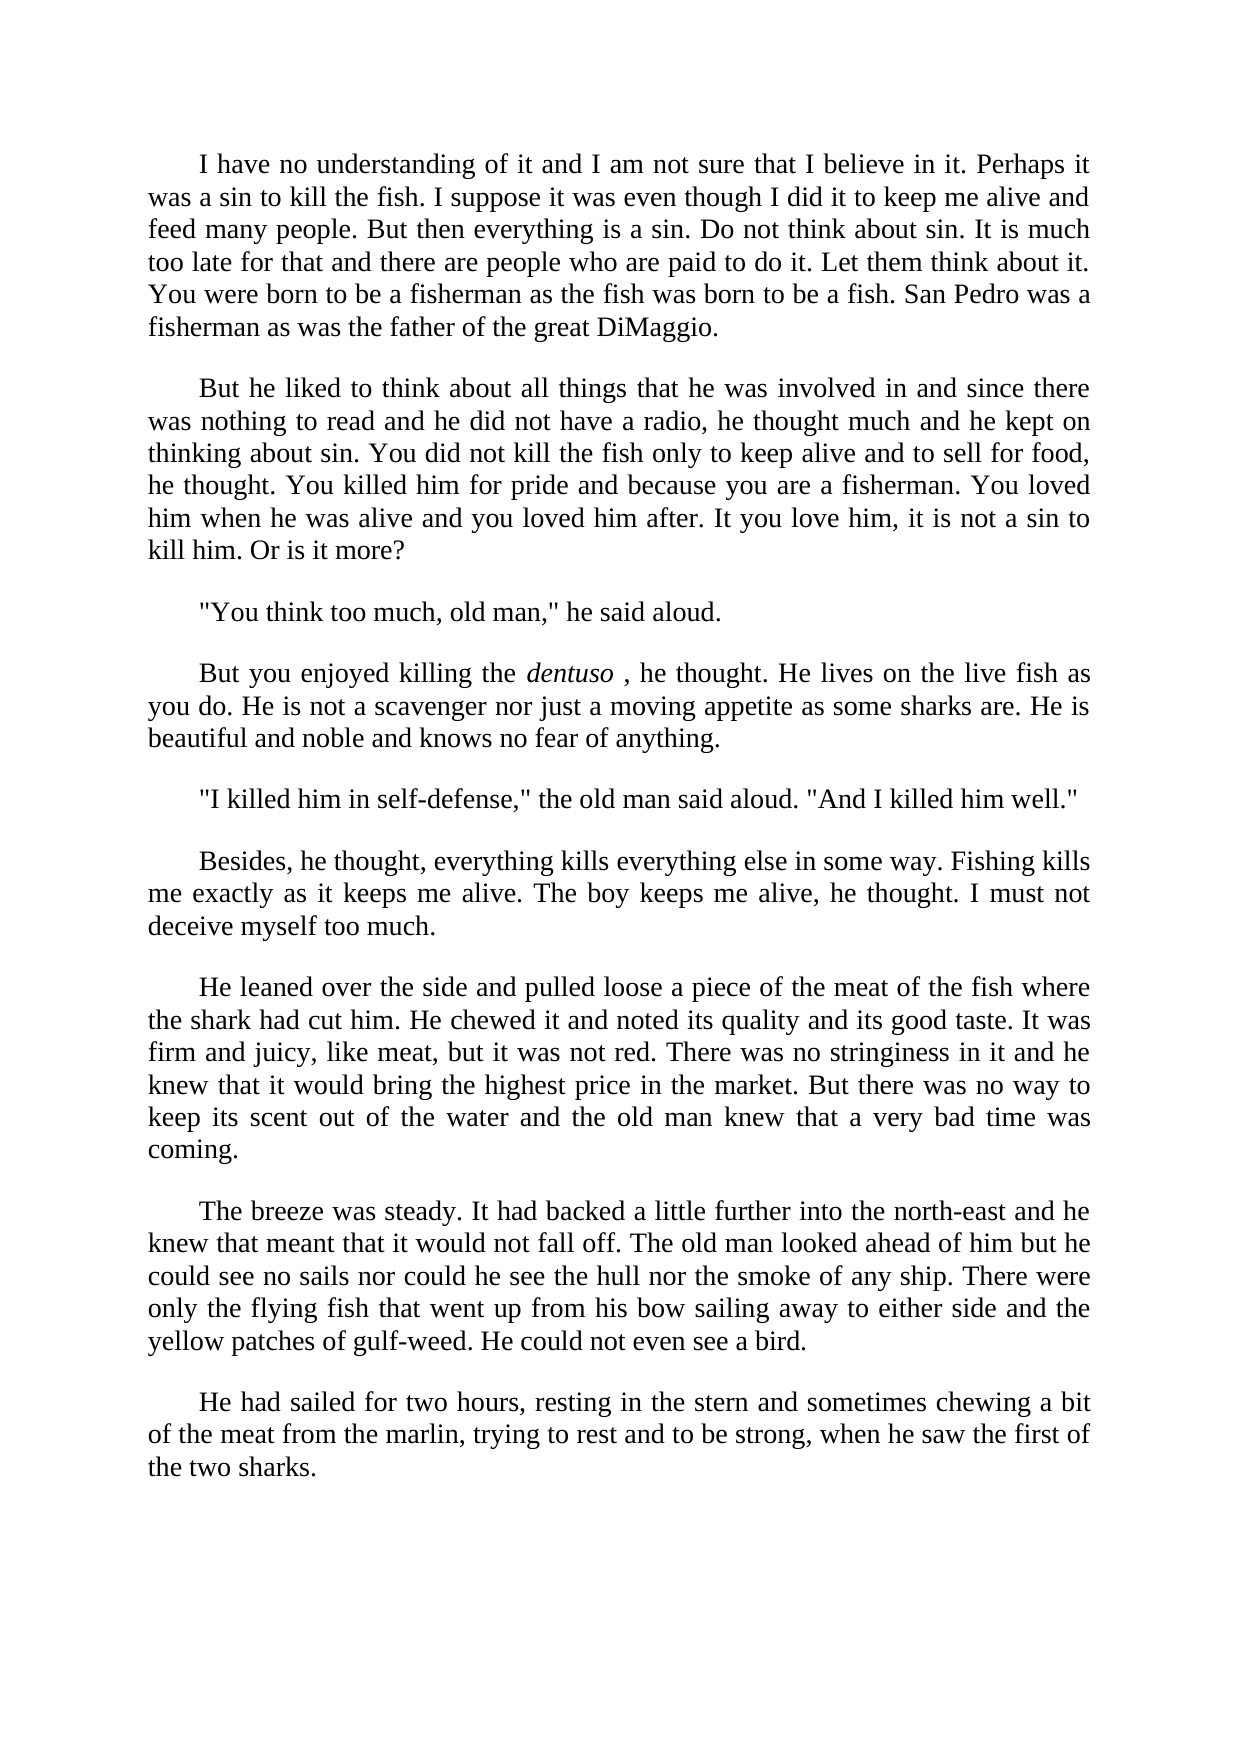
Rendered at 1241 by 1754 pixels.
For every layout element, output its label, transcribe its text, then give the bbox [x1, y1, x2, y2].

text The breeze was steady. It had backed a little further into the north-east and he knew that meant that it would not fall off. The old man looked ahead of him but he could see no sails nor could he see the hull nor the smoke of any ship. There were only the flying fish that went up from his bow sailing away to either side and the yellow patches of gulf-weed. He could not even see a bird. [148, 1194, 1093, 1356]
text "I killed him in self-defense," the old man said aloud. "And I killed him well." [148, 783, 1093, 815]
text "You think too much, old man," he said aloud. [148, 595, 1093, 627]
text Besides, he thought, everything kills everything else in some way. Fishing kills me exactly as it keeps me alive. The boy keeps me alive, he thought. I must not deceive myself too much. [148, 844, 1093, 941]
text But you enjoyed killing the dentuso , he thought. He lives on the live fish as you do. He is not a scavenger nor just a moving appetite as some sharks are. He is beautiful and noble and knows no fear of anything. [148, 656, 1093, 753]
text He leaned over the side and pulled loose a piece of the meat of the fish where the shark had cut him. He chewed it and noted its quality and its good taste. It was firm and juicy, like meat, but it was not red. There was no stringiness in it and he knew that it would bring the highest price in the market. But there was no way to keep its scent out of the water and the old man knew that a very bad time was coming. [148, 971, 1093, 1165]
text I have no understanding of it and I am not sure that I believe in it. Perhaps it was a sin to kill the fish. I suppose it was even though I did it to keep me alive and feed many people. But then everything is a sin. Do not think about sin. It is much too late for that and there are people who are paid to do it. Let them think about it. You were born to be a fisherman as the fish was born to be a fish. San Pedro was a fisherman as was the father of the great DiMaggio. [148, 148, 1093, 342]
text But he liked to think about all things that he was involved in and since there was nothing to read and he did not have a radio, he thought much and he kept on thinking about sin. You did not kill the fish only to keep alive and to sell for food, he thought. You killed him for pride and because you are a fisherman. You loved him when he was alive and you loved him after. It you love him, it is not a sin to kill him. Or is it more? [148, 371, 1093, 566]
text He had sailed for two hours, resting in the stern and sometimes chewing a bit of the meat from the marlin, trying to rest and to be strong, when he saw the first of the two sharks. [148, 1385, 1093, 1482]
